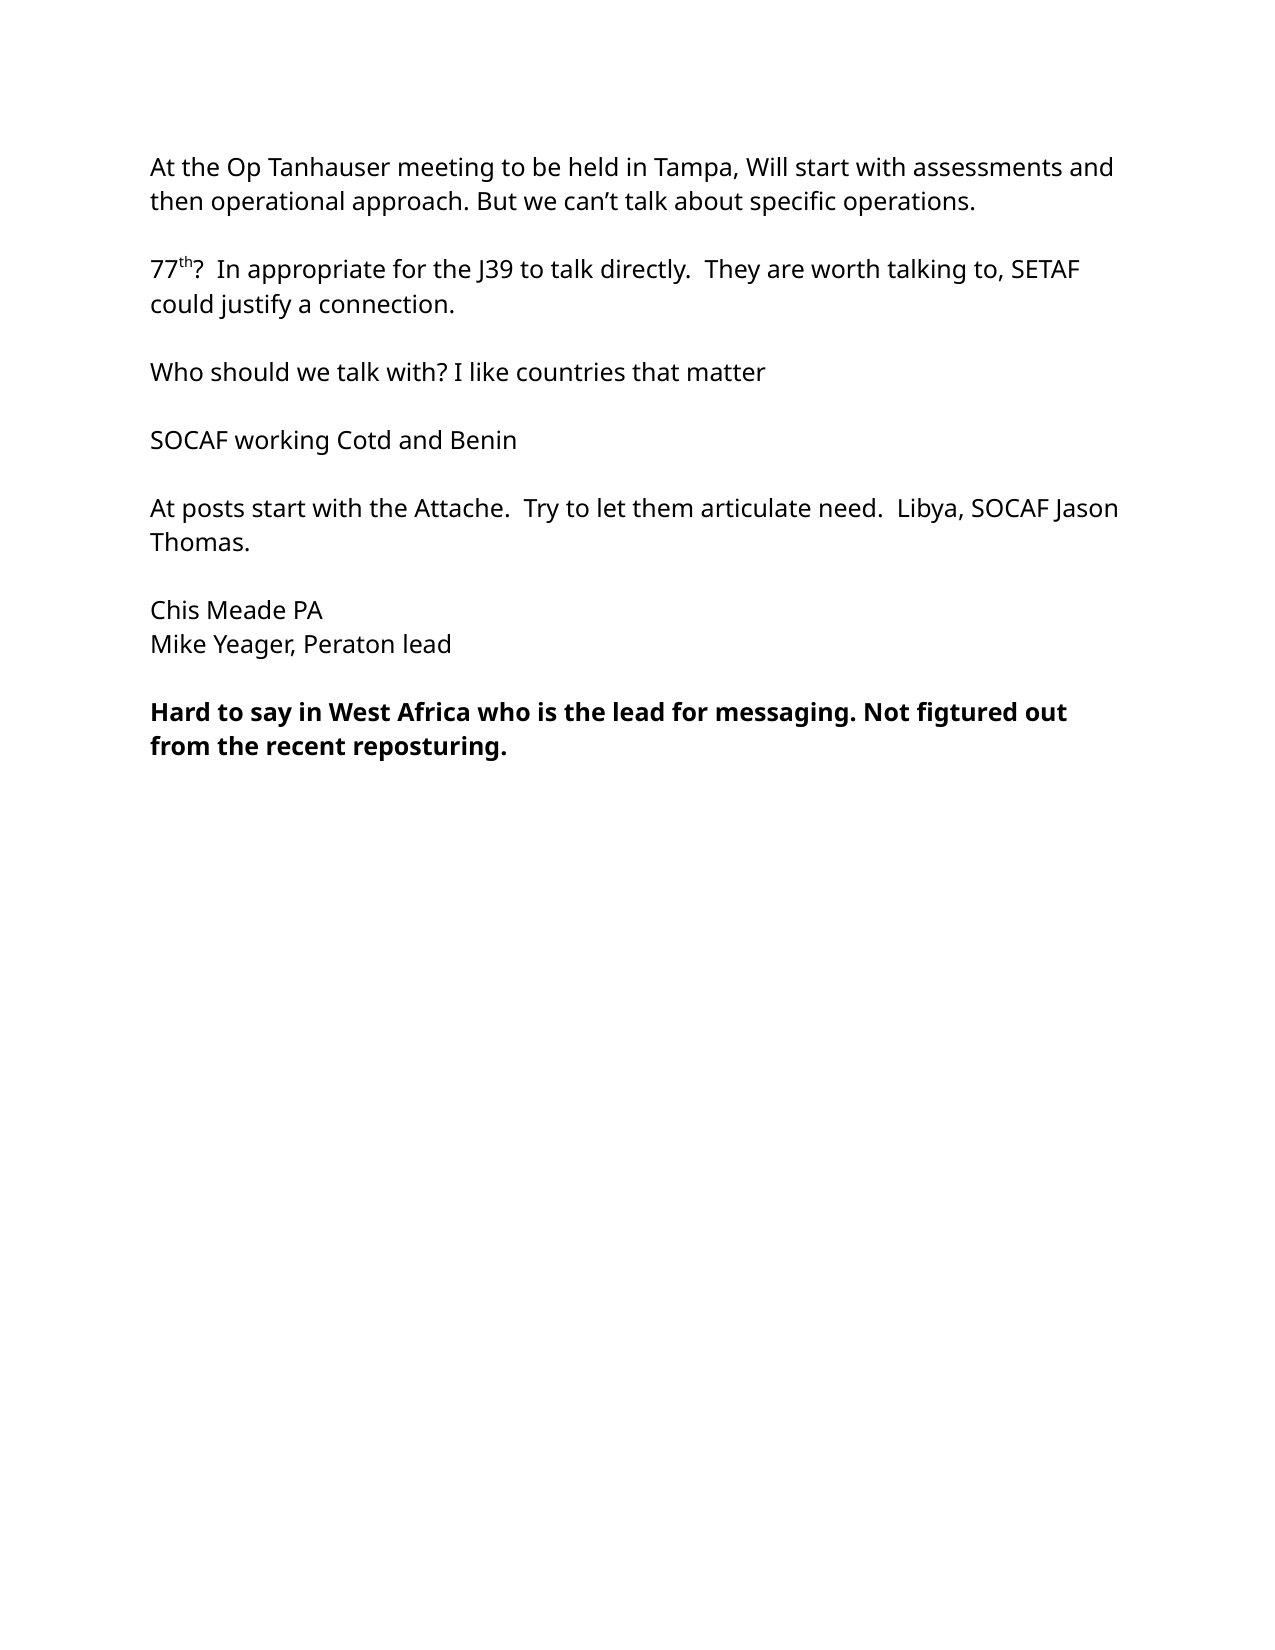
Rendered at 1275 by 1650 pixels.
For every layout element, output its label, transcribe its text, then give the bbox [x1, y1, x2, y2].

text SOCAF working Cotd and Benin [150, 422, 1125, 457]
text Who should we talk with? I like countries that matter [150, 354, 1125, 388]
text Mike Yeager, Peraton lead [150, 627, 1125, 661]
text At the Op Tanhauser meeting to be held in Tampa, Will start with assessments and then operational approach. But we can’t talk about specific operations. [150, 150, 1125, 218]
text Hard to say in West Africa who is the lead for messaging. Not figtured out from the recent reposturing. [150, 695, 1125, 763]
text Chis Meade PA [150, 593, 1125, 627]
text 77th? In appropriate for the J39 to talk directly. They are worth talking to, SETAF could justify a connection. [150, 252, 1125, 320]
text At posts start with the Attache. Try to let them articulate need. Libya, SOCAF Jason Thomas. [150, 491, 1125, 559]
